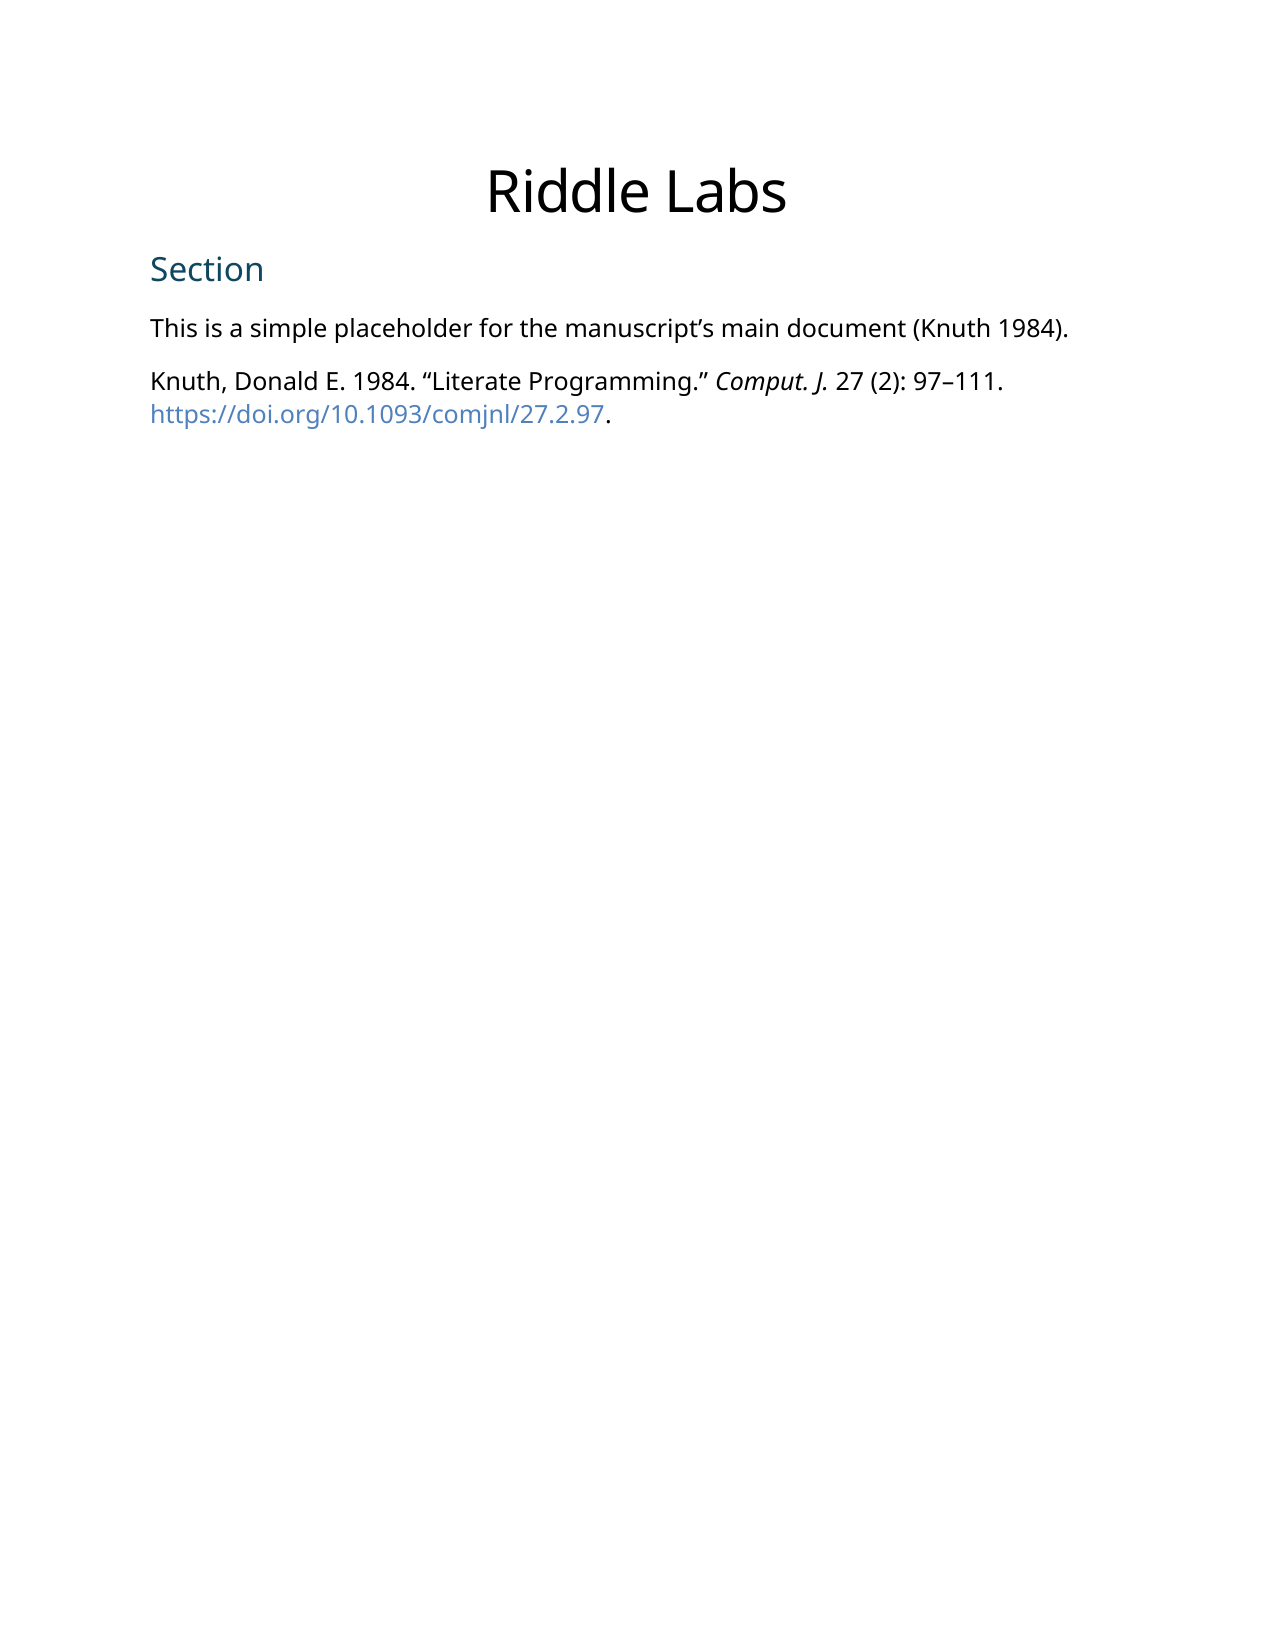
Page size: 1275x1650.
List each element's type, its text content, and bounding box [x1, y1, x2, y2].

text This is a simple placeholder for the manuscript’s main document (Knuth 1984). [150, 310, 1125, 344]
subtitle Section [150, 246, 1125, 292]
text Knuth, Donald E. 1984. “Literate Programming.” Comput. J. 27 (2): 97–111. https://doi.org/10.1093/comjnl/27.2.97. [150, 363, 1125, 431]
title Riddle Labs [150, 150, 1125, 229]
